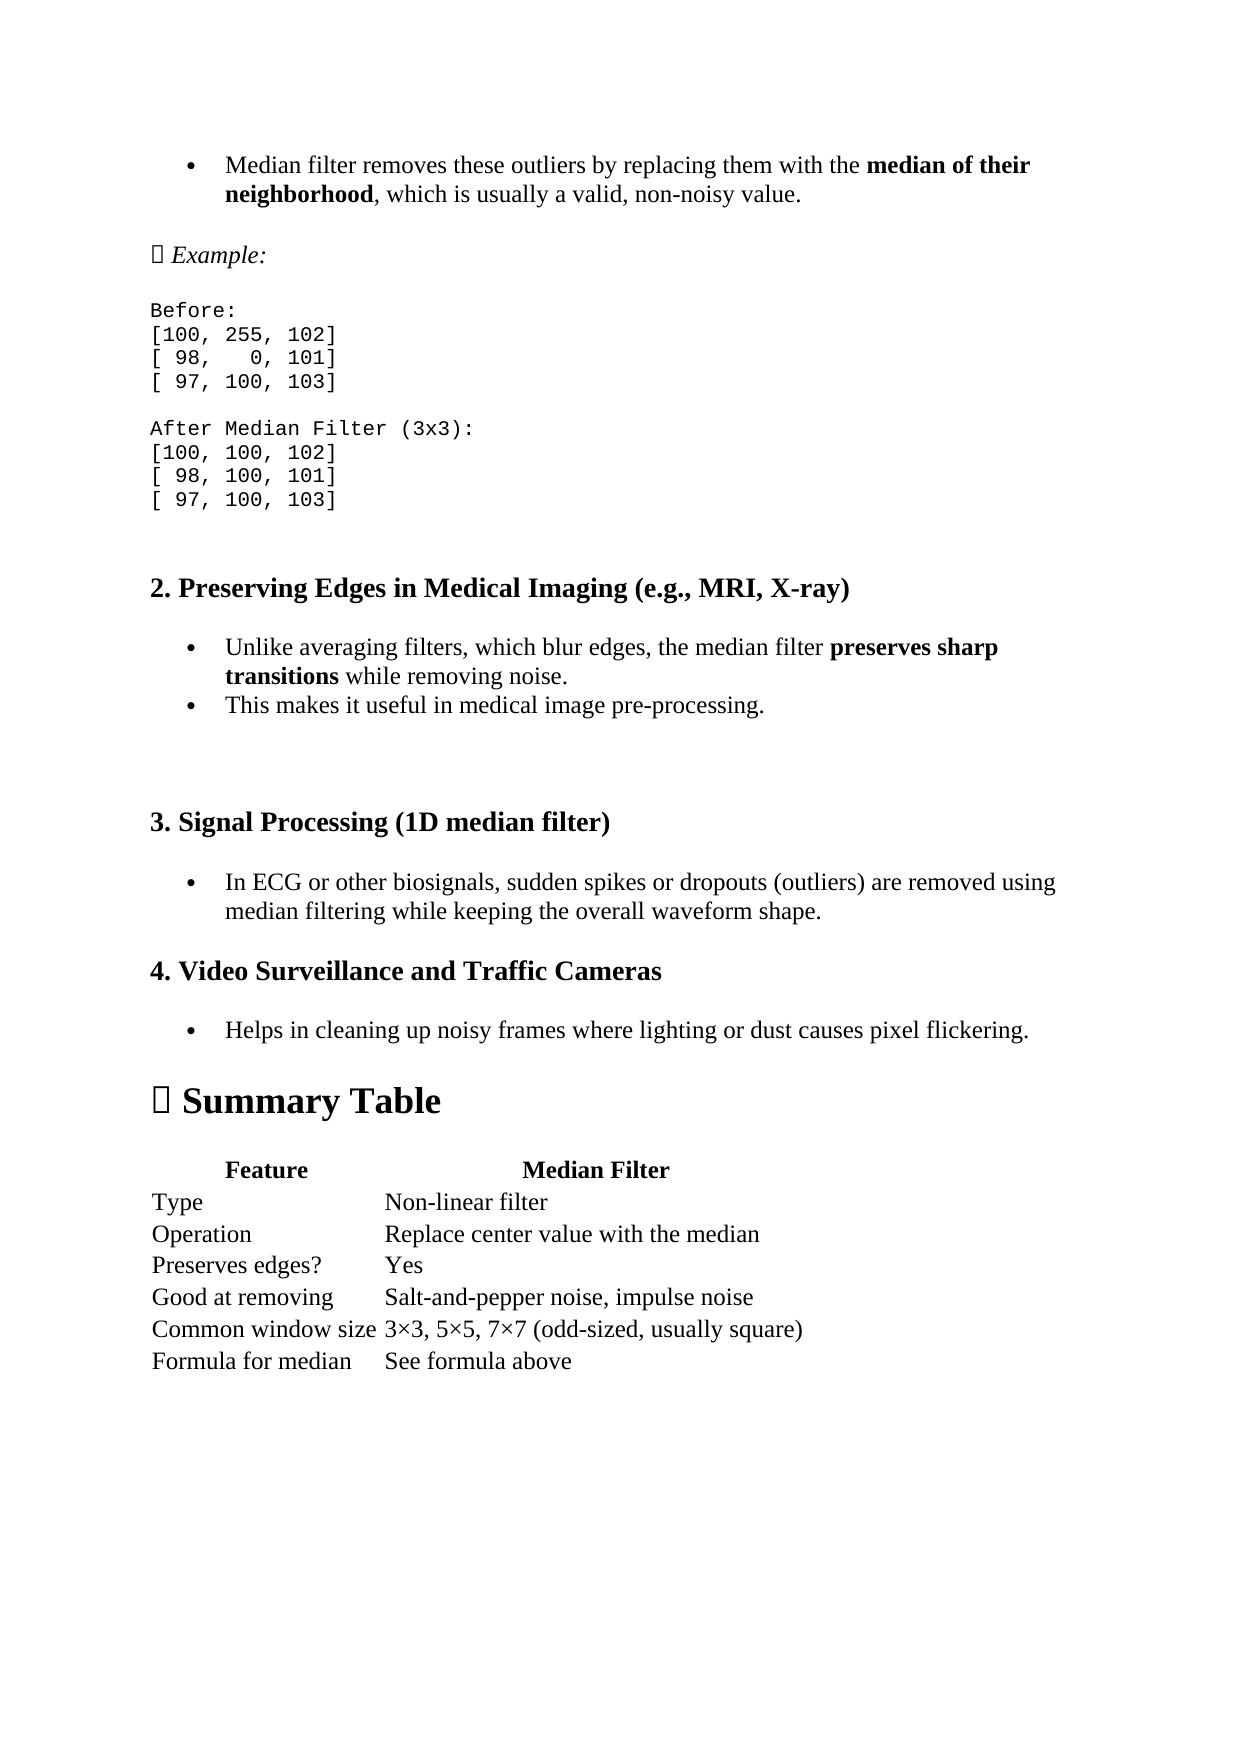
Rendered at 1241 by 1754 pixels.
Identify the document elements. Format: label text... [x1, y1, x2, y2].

table_cell Operation [150, 1217, 383, 1249]
table_cell Preserves edges? [150, 1249, 383, 1281]
list Median filter removes these outliers by replacing them with the median of their neighborhood, which is usually a valid, non-noisy value. [187, 150, 1090, 207]
text After Median Filter (3x3): [150, 418, 1090, 442]
list Helps in cleaning up noisy frames where lighting or dust causes pixel flickering. [187, 1015, 1090, 1044]
text Before: [150, 300, 1090, 323]
text [100, 255, 102] [150, 323, 1090, 347]
list Unlike averaging filters, which blur edges, the median filter preserves sharp transitions while removing noise. [187, 632, 1090, 690]
text 2. Preserving Edges in Medical Imaging (e.g., MRI, X-ray) [150, 571, 1090, 603]
text 🧾 Summary Table [150, 1073, 1090, 1124]
table_cell Common window size [150, 1313, 383, 1345]
table_cell Type [150, 1185, 383, 1217]
table_cell Formula for median [150, 1345, 383, 1377]
table_cell Yes [383, 1249, 809, 1281]
table_cell Salt-and-pepper noise, impulse noise [383, 1281, 809, 1313]
table_cell Good at removing [150, 1281, 383, 1313]
text [ 97, 100, 103] [150, 489, 1090, 513]
text [ 98, 100, 101] [150, 465, 1090, 489]
table_cell See formula above [383, 1345, 809, 1377]
text [ 98, 0, 101] [150, 347, 1090, 371]
list In ECG or other biosignals, sudden spikes or dropouts (outliers) are removed using median filtering while keeping the overall waveform shape. [187, 867, 1090, 924]
text 4. Video Surveillance and Traffic Cameras [150, 954, 1090, 986]
text [ 97, 100, 103] [150, 371, 1090, 394]
text 3. Signal Processing (1D median filter) [150, 806, 1090, 838]
text 📌 Example: [150, 237, 1090, 271]
table_cell Non-linear filter [383, 1185, 809, 1217]
table_header Median Filter [383, 1154, 809, 1185]
table_header Feature [150, 1154, 383, 1185]
text [100, 100, 102] [150, 442, 1090, 465]
table_cell Replace center value with the median [383, 1217, 809, 1249]
list This makes it useful in medical image pre-processing. [187, 690, 1090, 718]
table_cell 3×3, 5×5, 7×7 (odd-sized, usually square) [383, 1313, 809, 1345]
